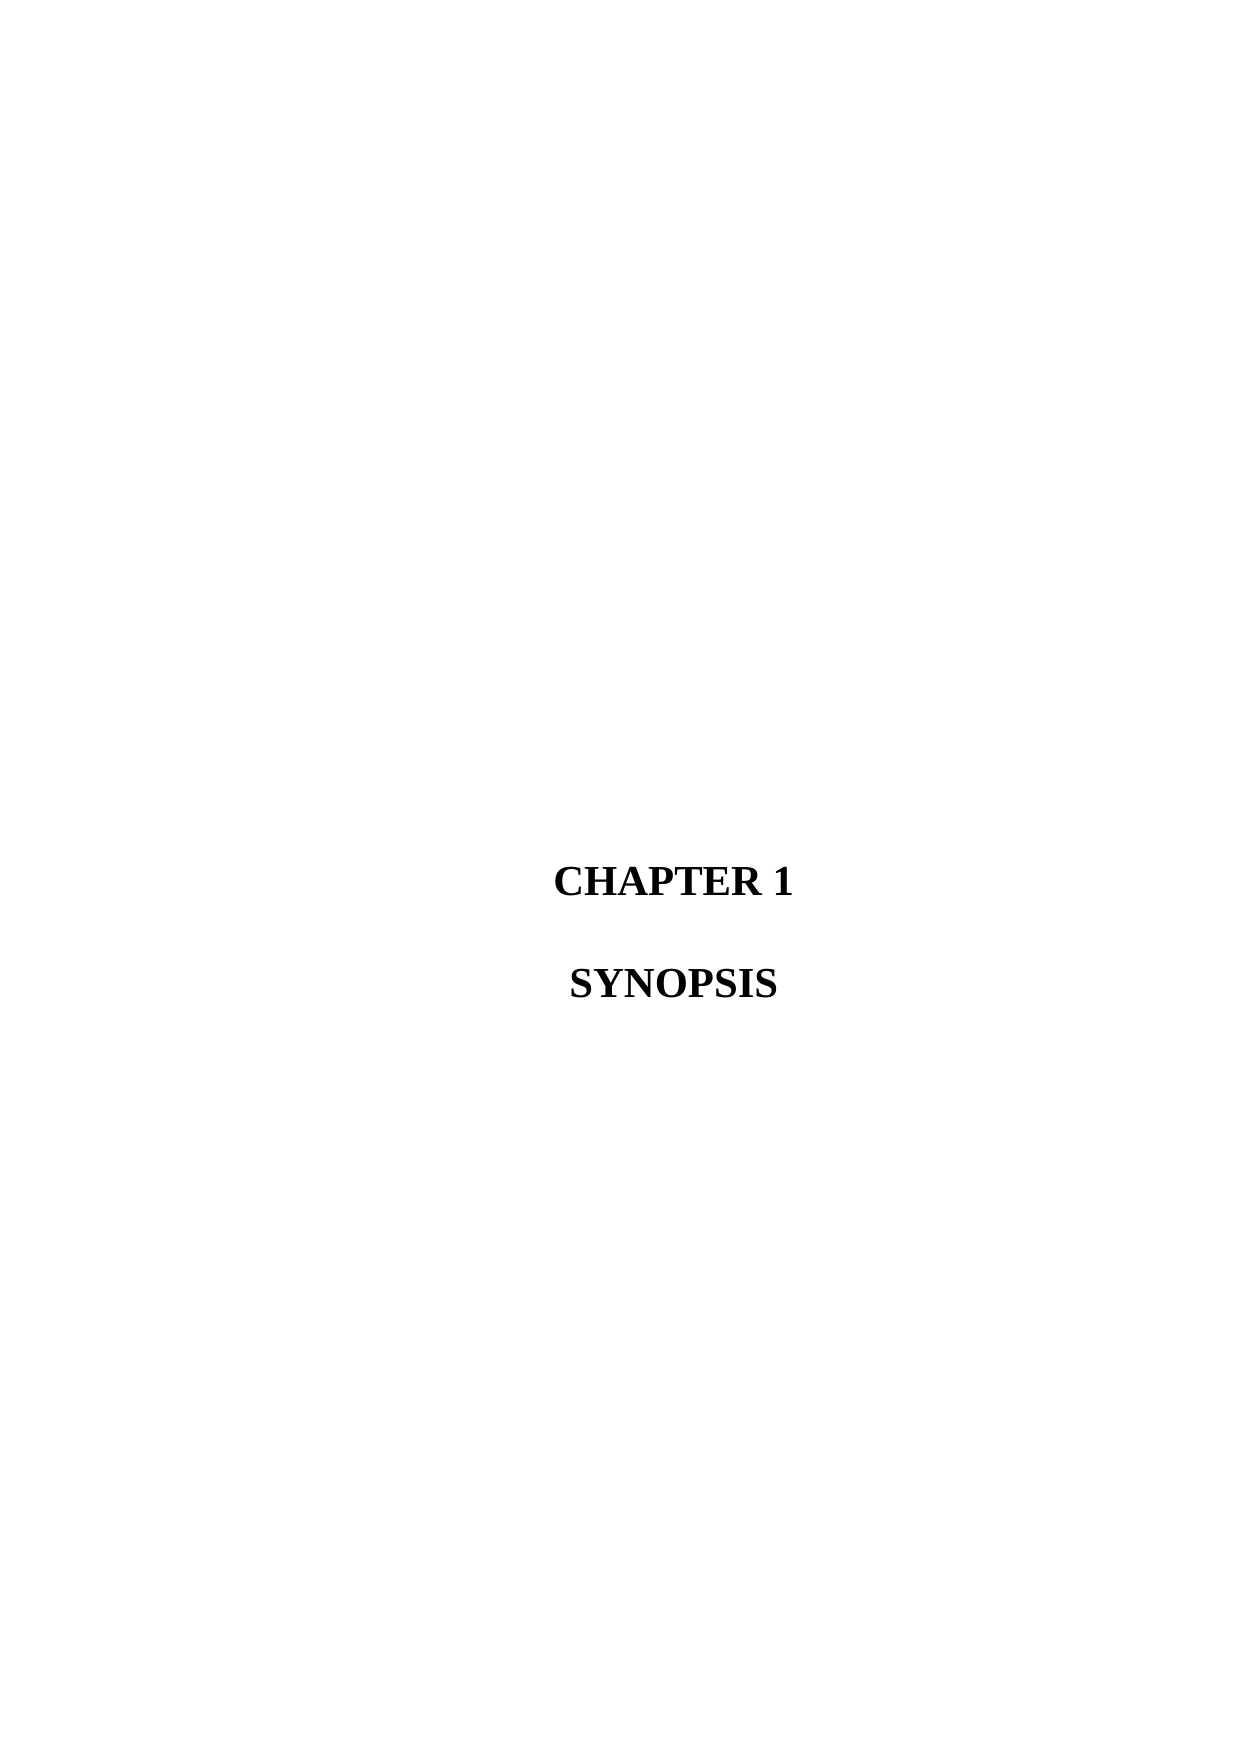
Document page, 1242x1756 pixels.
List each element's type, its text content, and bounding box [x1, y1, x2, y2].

subtitle CHAPTER 1 SYNOPSIS [463, 856, 884, 1007]
